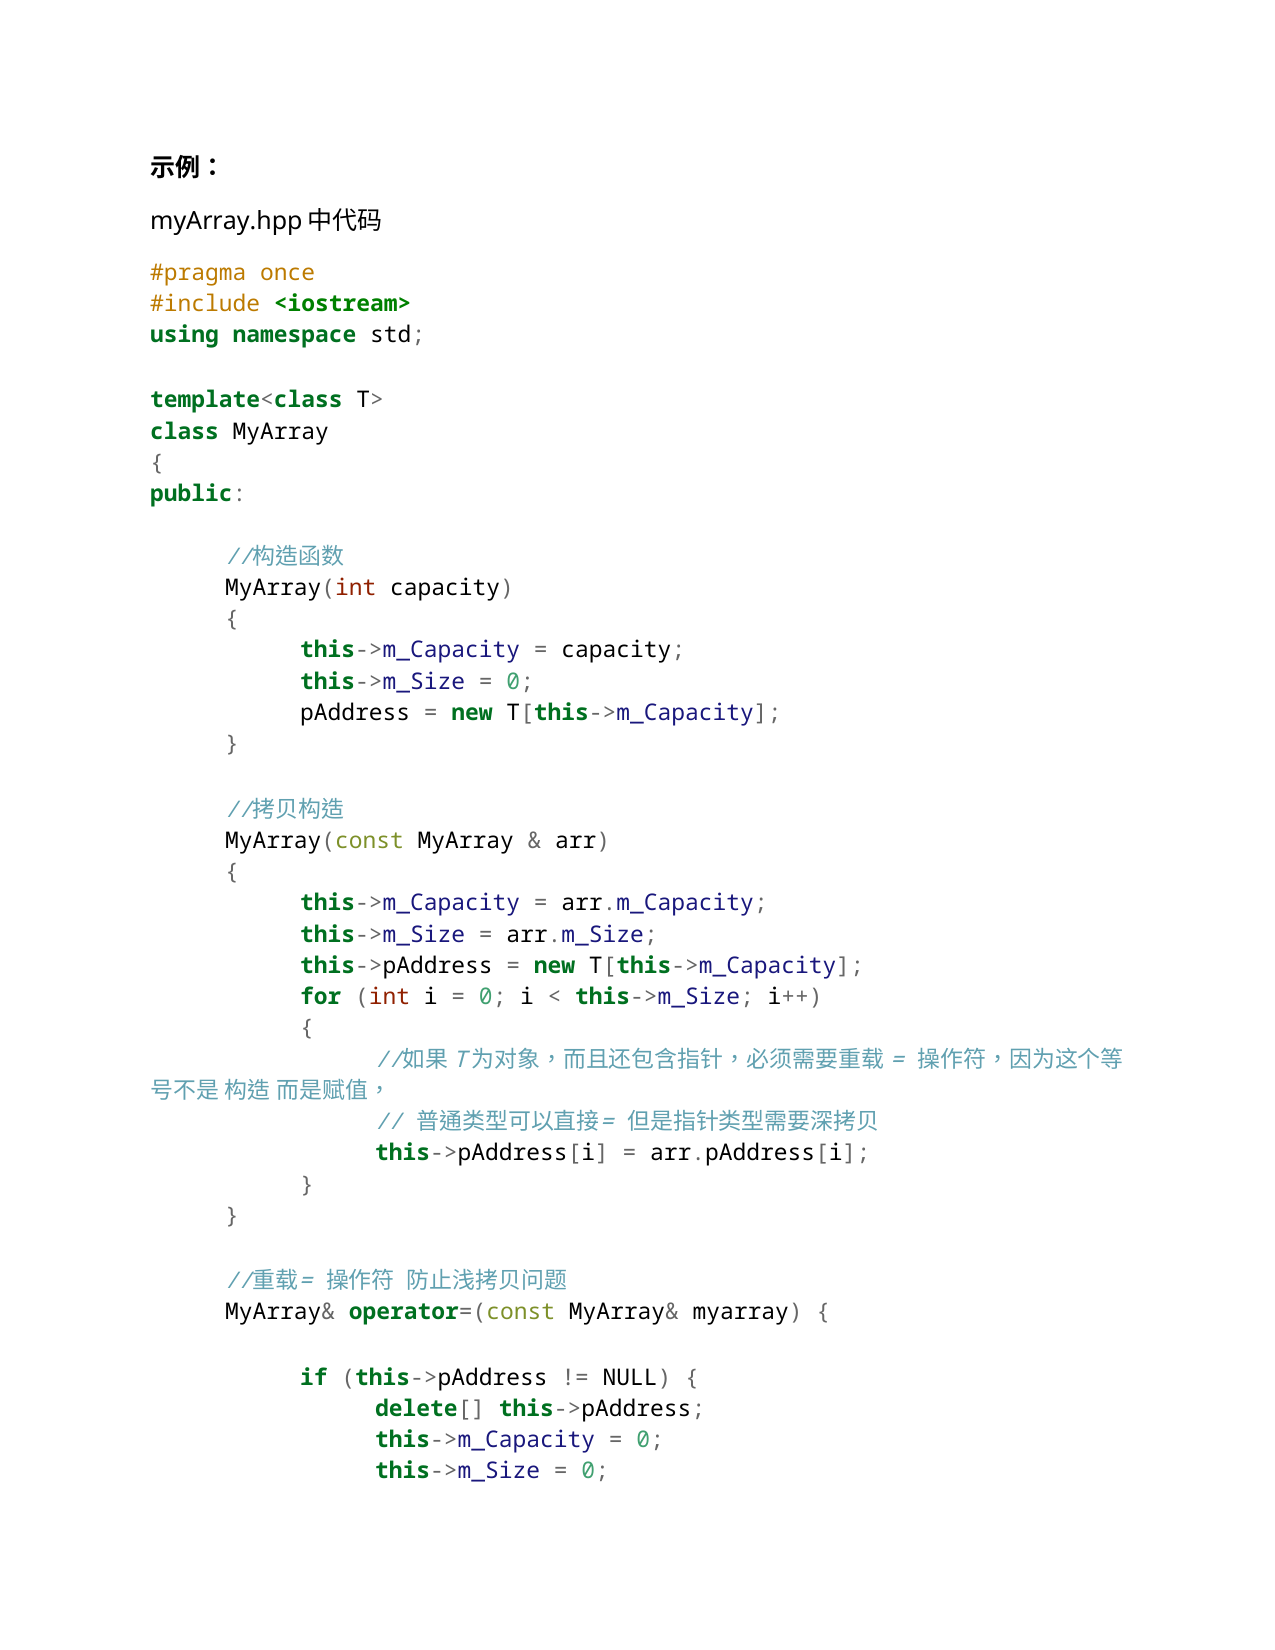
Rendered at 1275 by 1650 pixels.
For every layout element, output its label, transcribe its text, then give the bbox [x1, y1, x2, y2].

text 示例： [150, 150, 1125, 184]
text myArray.hpp中代码 [150, 203, 1125, 237]
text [150, 256, 1125, 1486]
